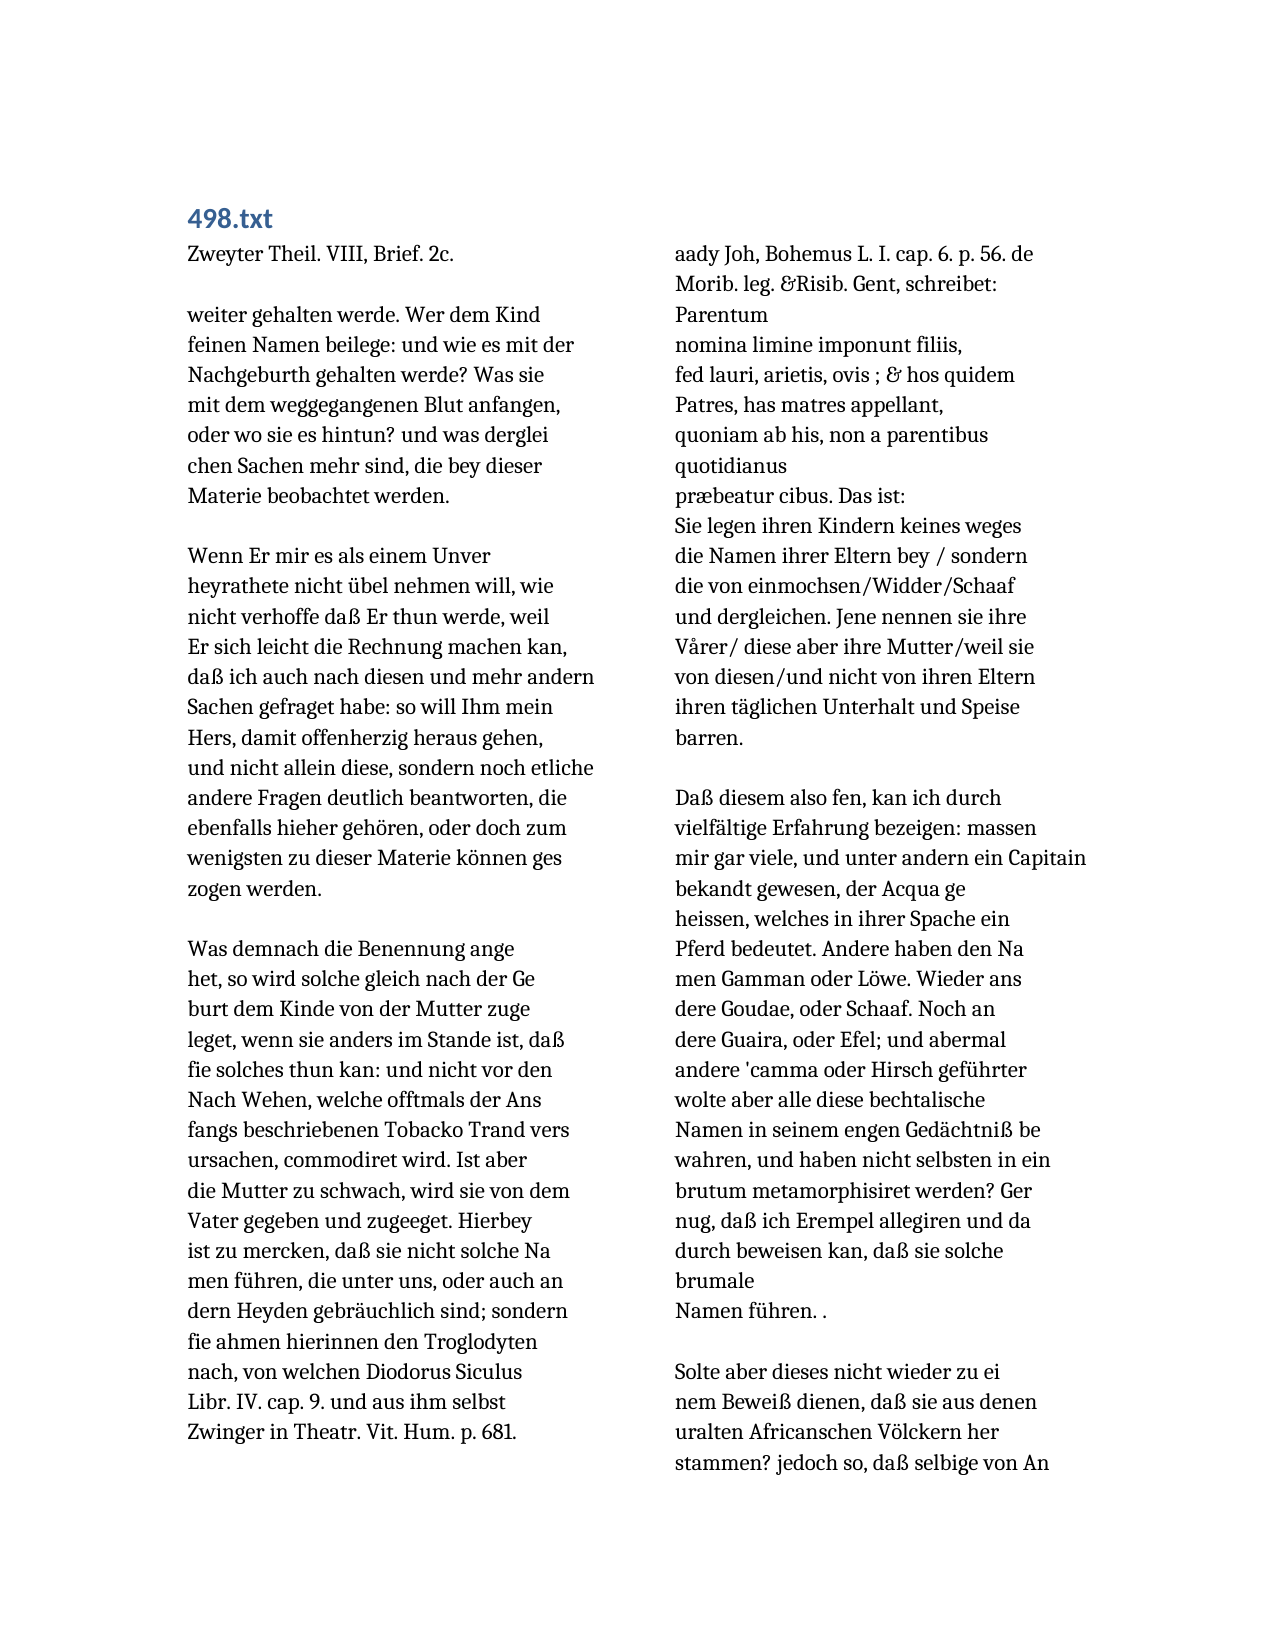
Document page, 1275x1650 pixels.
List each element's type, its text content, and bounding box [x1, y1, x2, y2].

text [187, 241, 600, 1476]
subtitle 498.txt [187, 200, 600, 236]
